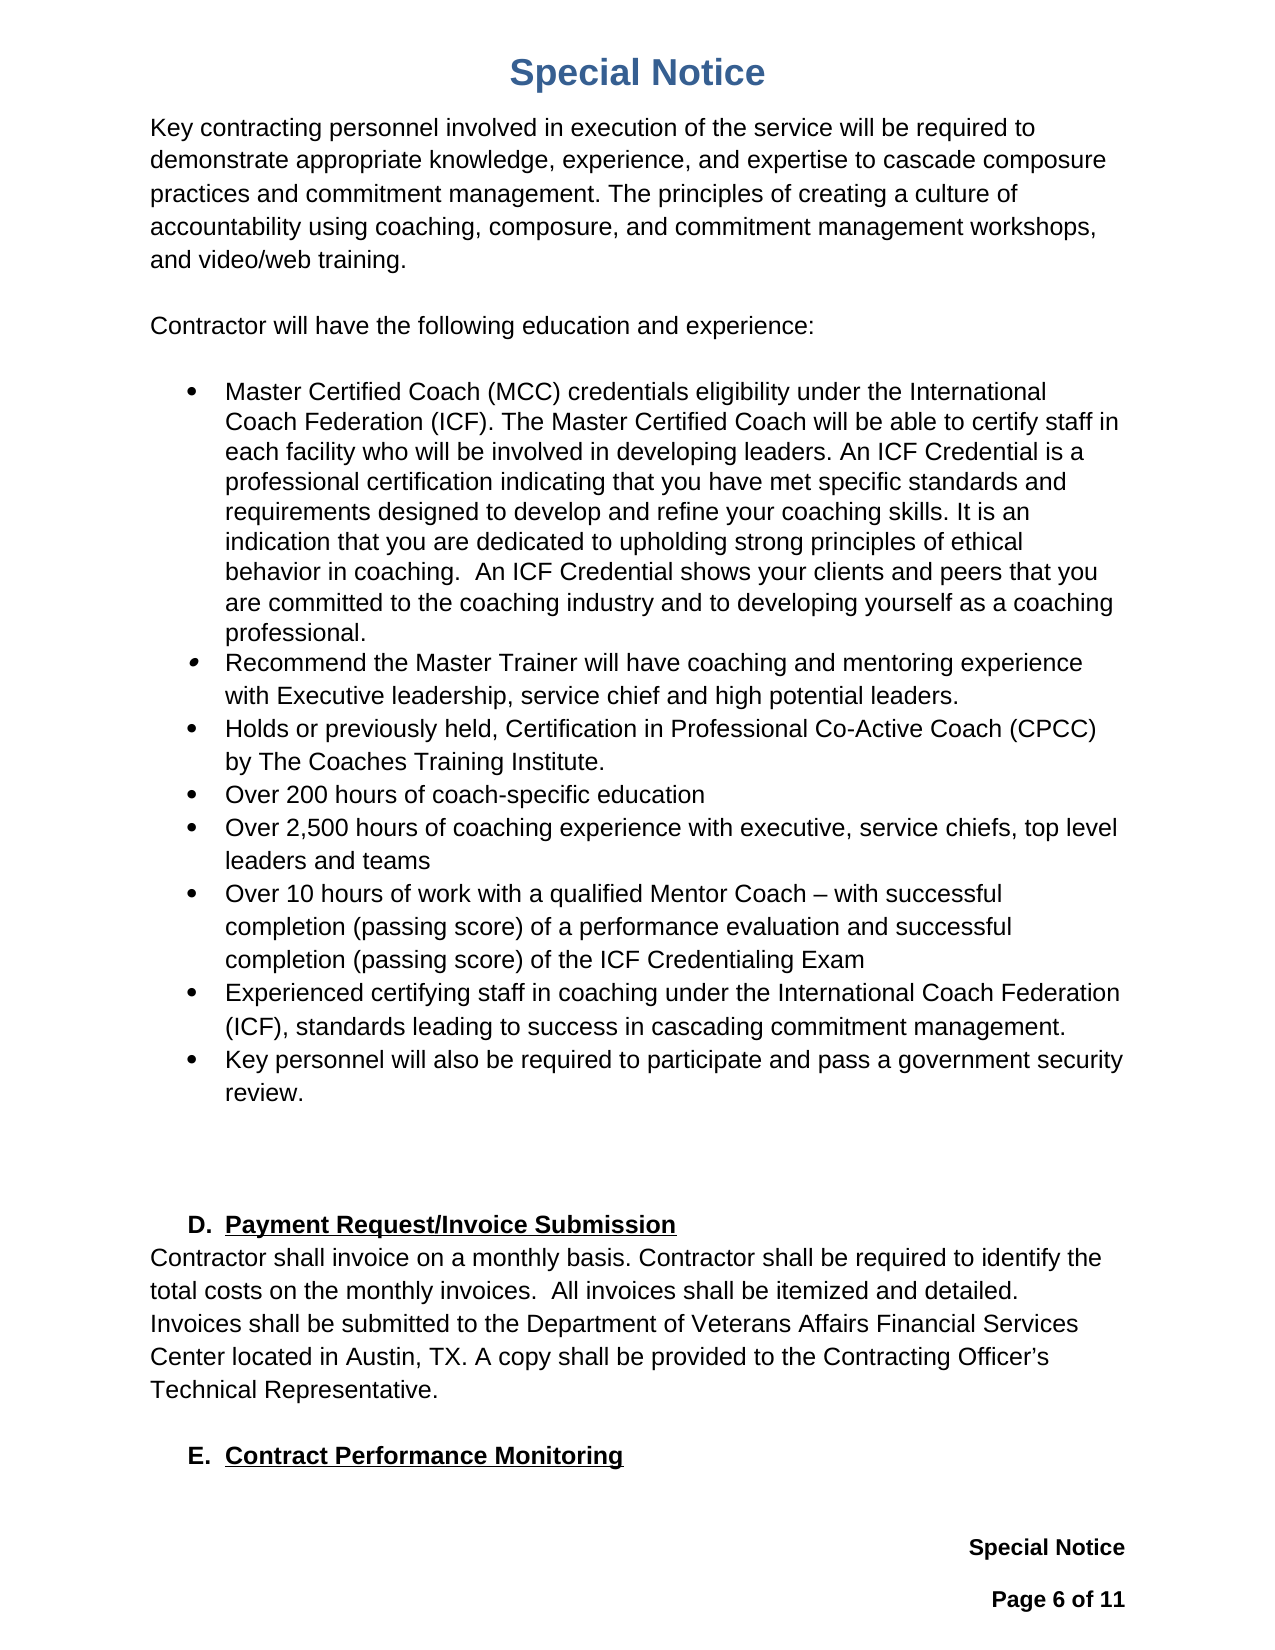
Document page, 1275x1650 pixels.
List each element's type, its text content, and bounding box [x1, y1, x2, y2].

list Experienced certifying staff in coaching under the International Coach Federation (ICF), standards leading to success in cascading commitment management. [187, 978, 1125, 1040]
list Over 2,500 hours of coaching experience with executive, service chiefs, top level leaders and teams [187, 813, 1125, 875]
list Over 10 hours of work with a qualified Mentor Coach – with successful completion (passing score) of a performance evaluation and successful completion (passing score) of the ICF Credentialing Exam [187, 879, 1125, 974]
list Key personnel will also be required to participate and pass a government security review. [187, 1044, 1125, 1106]
list Over 200 hours of coach-specific education [187, 780, 1125, 809]
list Recommend the Master Trainer will have coaching and mentoring experience with Executive leadership, service chief and high potential leaders. [187, 648, 1125, 709]
list Payment Request/Invoice Submission [187, 1210, 1125, 1238]
text Key contracting personnel involved in execution of the service will be required to demonstrate appropriate knowledge, experience, and expertise to cascade composure practices and commitment management. The principles of creating a culture of accountability using coaching, composure, and commitment management workshops, and video/web training. [150, 112, 1125, 273]
list Contract Performance Monitoring [187, 1441, 1125, 1470]
list Holds or previously held, Certification in Professional Co-Active Coach (CPCC) by The Coaches Training Institute. [187, 714, 1125, 776]
text Contractor will have the following education and experience: [150, 311, 1125, 339]
text Contractor shall invoice on a monthly basis. Contractor shall be required to identify the total costs on the monthly invoices. All invoices shall be itemized and detailed. [150, 1243, 1125, 1304]
text Invoices shall be submitted to the Department of Veterans Affairs Financial Services Center located in Austin, TX. A copy shall be provided to the Contracting Officer’s Technical Representative. [150, 1309, 1125, 1404]
list Master Certified Coach (MCC) credentials eligibility under the International Coach Federation (ICF). The Master Certified Coach will be able to certify staff in each facility who will be involved in developing leaders. An ICF Credential is a professional certification indicating that you have met specific standards and requirements designed to develop and refine your coaching skills. It is an indication that you are dedicated to upholding strong principles of ethical behavior in coaching. An ICF Credential shows your clients and peers that you are committed to the coaching industry and to developing yourself as a coaching professional. [187, 377, 1125, 646]
